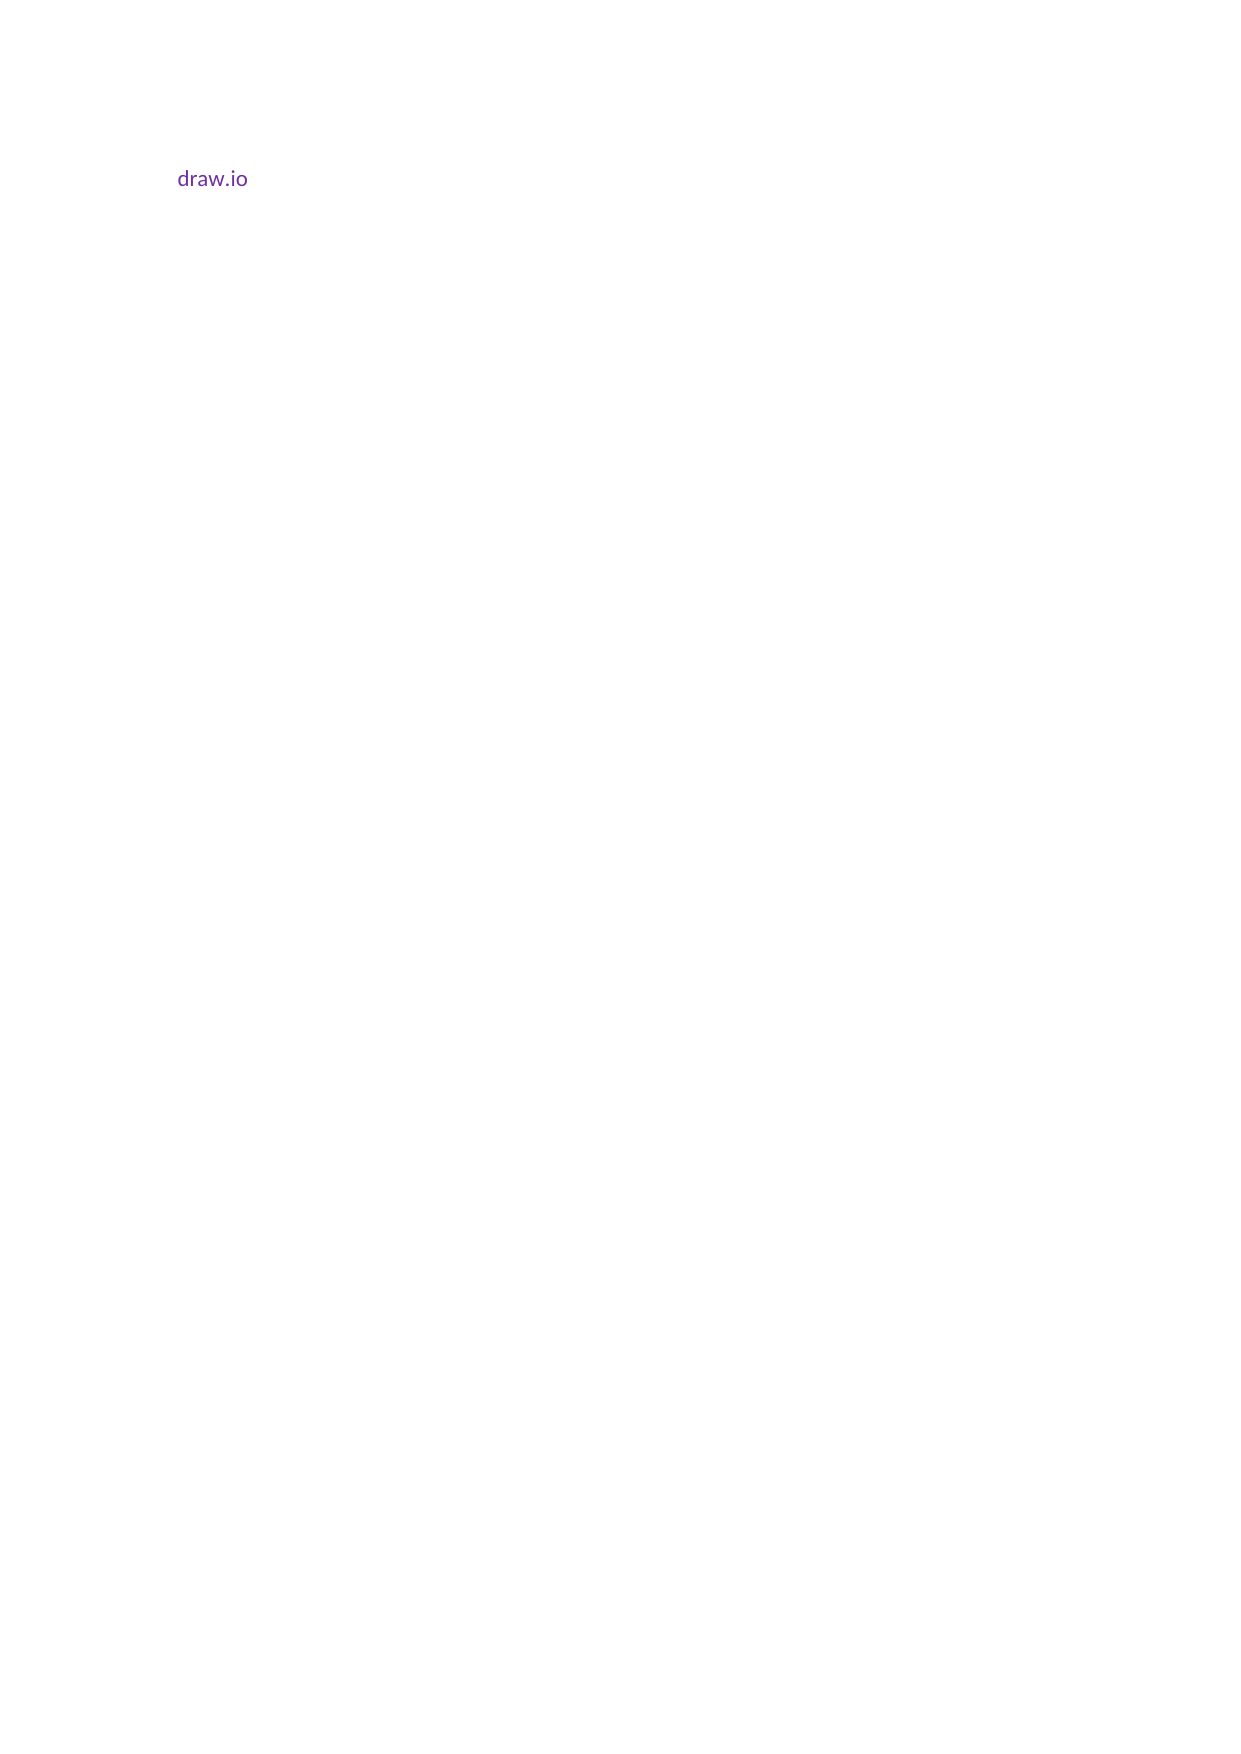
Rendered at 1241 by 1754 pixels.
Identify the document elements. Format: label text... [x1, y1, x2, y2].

text draw.io [177, 164, 1152, 192]
